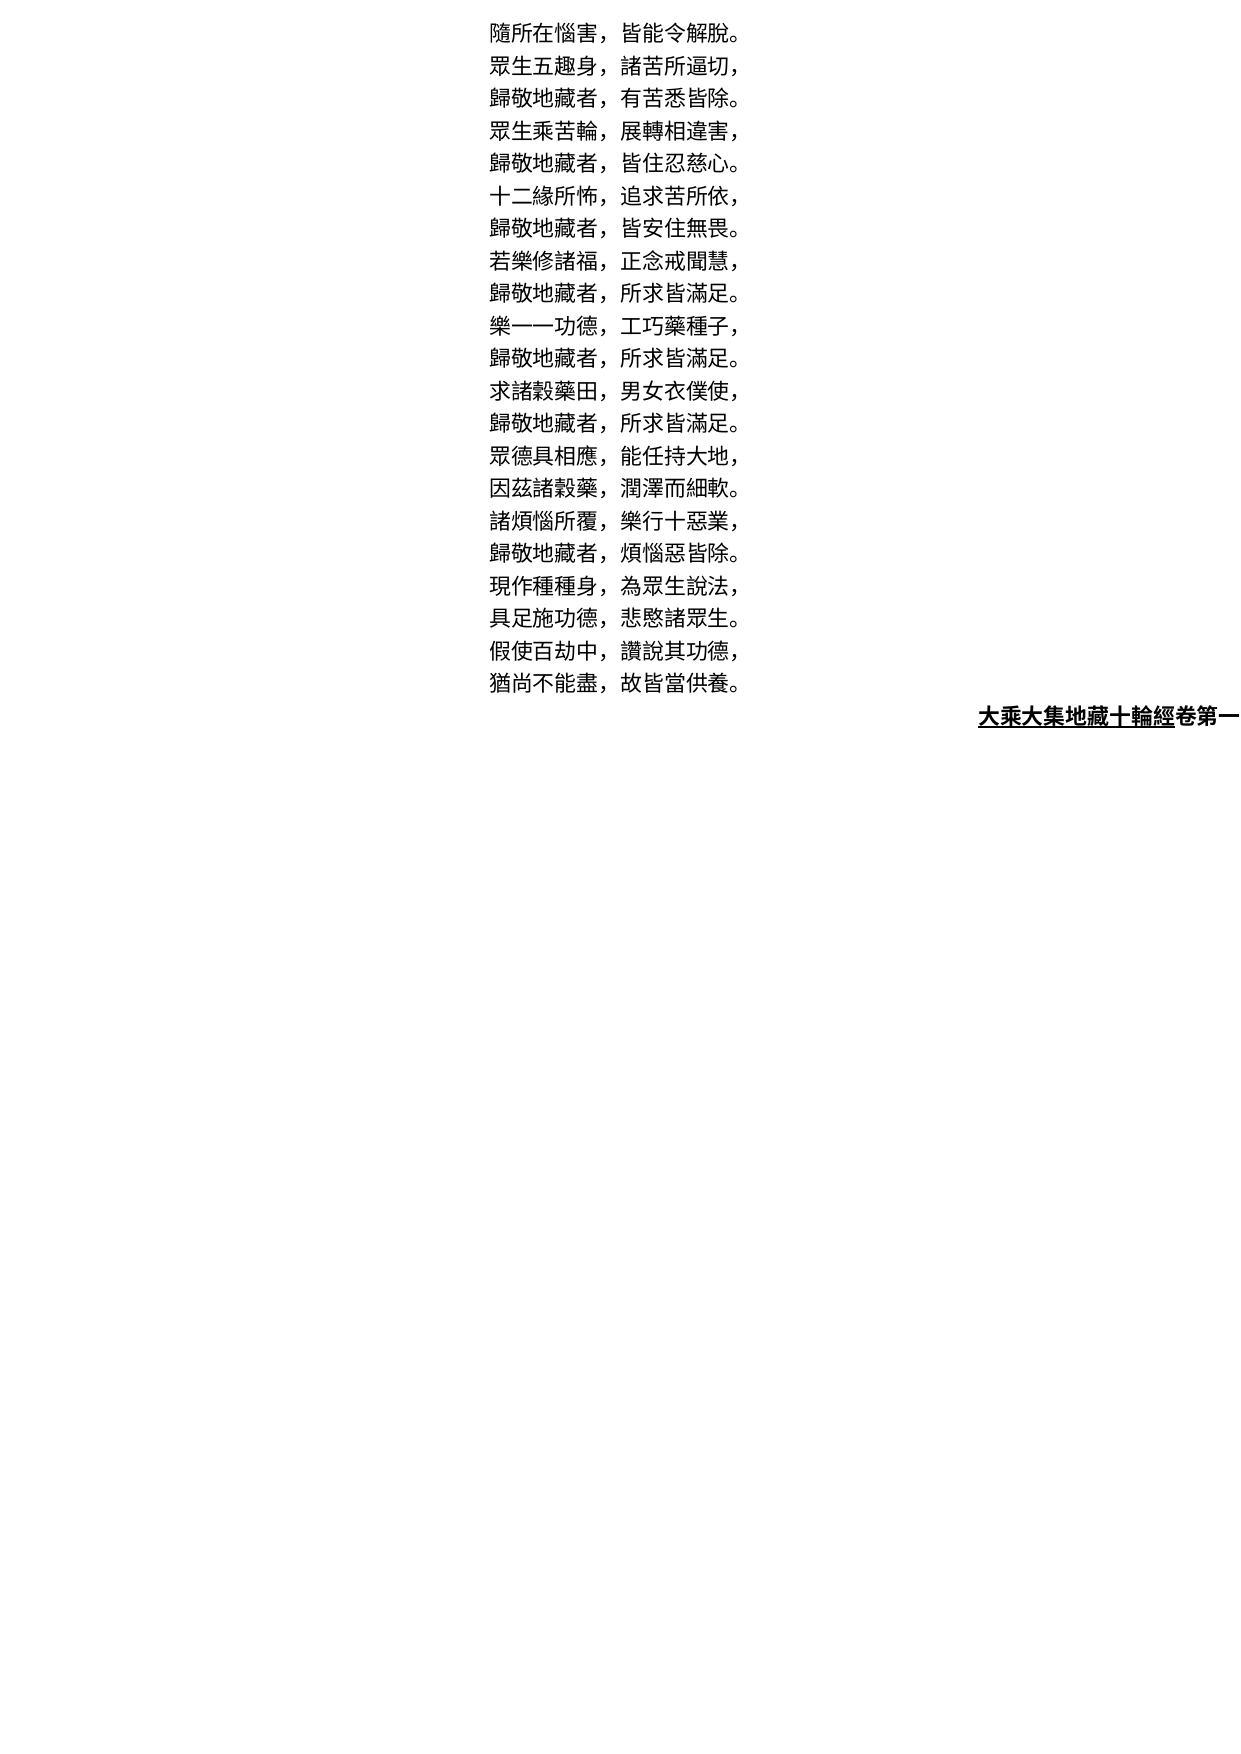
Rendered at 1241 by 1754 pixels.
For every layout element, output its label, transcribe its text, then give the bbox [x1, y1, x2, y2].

text 現作種種身，為眾生說法， [0, 568, 1240, 601]
text 眾德具相應，能任持大地， [0, 438, 1240, 471]
text 因茲諸穀藥，潤澤而細軟。 [0, 471, 1240, 503]
text 求諸穀藥田，男女衣僕使， [0, 373, 1240, 406]
text 眾生五趣身，諸苦所逼切， [0, 48, 1240, 81]
text 大乘大集地藏十輪經卷第一 [0, 698, 1240, 731]
text 歸敬地藏者，所求皆滿足。 [0, 276, 1240, 308]
text 歸敬地藏者，煩惱惡皆除。 [0, 536, 1240, 568]
text 猶尚不能盡，故皆當供養。 [0, 666, 1240, 698]
text 假使百劫中，讚說其功德， [0, 633, 1240, 666]
text 歸敬地藏者，有苦悉皆除。 [0, 81, 1240, 113]
text 樂一一功德，工巧藥種子， [0, 308, 1240, 341]
text 具足施功德，悲愍諸眾生。 [0, 601, 1240, 633]
text 諸煩惱所覆，樂行十惡業， [0, 503, 1240, 536]
text 十二緣所怖，追求苦所依， [0, 178, 1240, 211]
text 歸敬地藏者，所求皆滿足。 [0, 406, 1240, 438]
text 隨所在惱害，皆能令解脫。 [0, 16, 1240, 48]
text 歸敬地藏者，所求皆滿足。 [0, 341, 1240, 373]
text 若樂修諸福，正念戒聞慧， [0, 243, 1240, 276]
text 歸敬地藏者，皆住忍慈心。 [0, 146, 1240, 178]
text 歸敬地藏者，皆安住無畏。 [0, 211, 1240, 243]
text 眾生乘苦輪，展轉相違害， [0, 113, 1240, 146]
